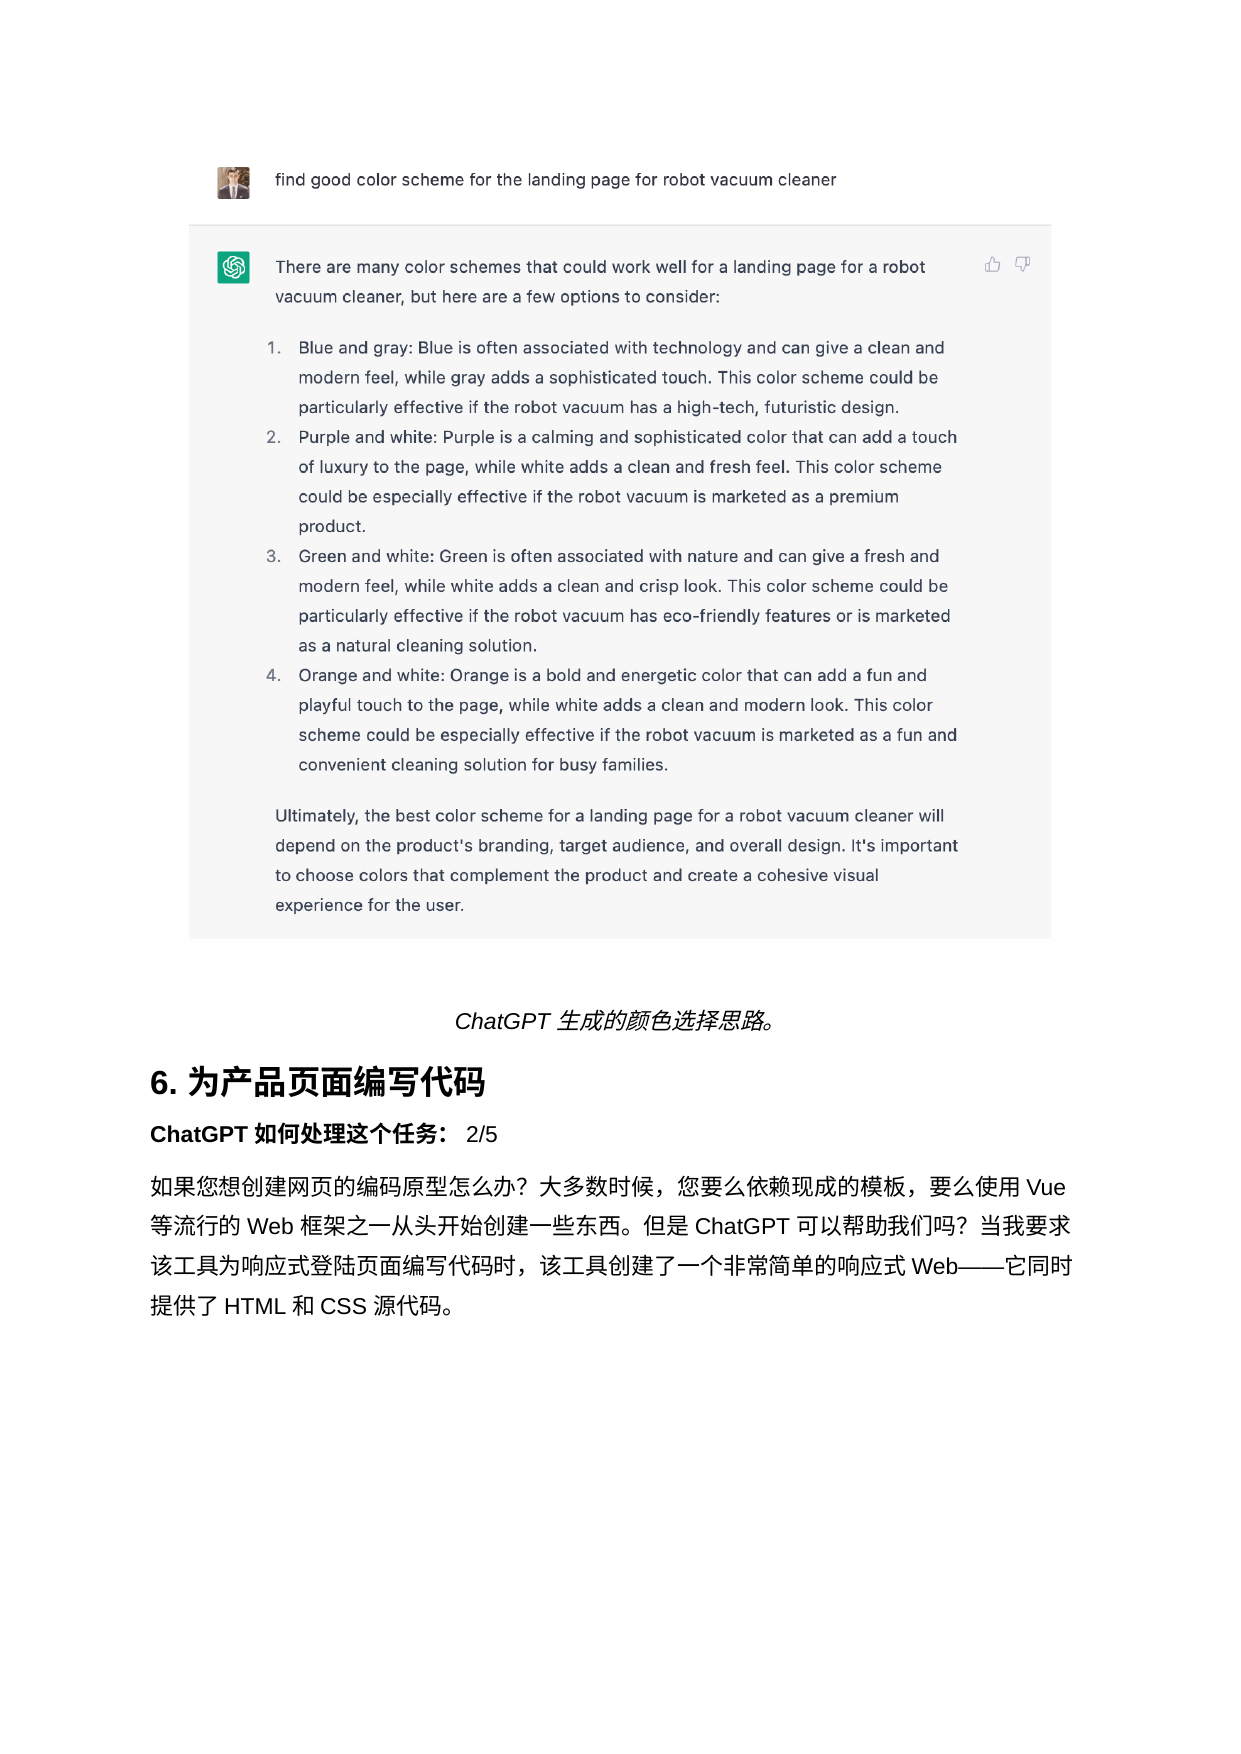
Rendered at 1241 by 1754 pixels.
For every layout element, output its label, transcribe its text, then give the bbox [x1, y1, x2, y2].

text 如果您想创建网页的编码原型怎么办？大多数时候，您要么依赖现成的模板，要么使用 Vue 等流行的 Web 框架之一从头开始创建一些东西。但是 ChatGPT 可以帮助我们吗？当我要求该工具为响应式登陆页面编写代码时，该工具创建了一个非常简单的响应式 Web——它同时提供了 HTML 和 CSS 源代码。 [150, 1168, 1090, 1321]
text ChatGPT 生成的颜色选择思路。 [150, 1003, 1090, 1036]
text ChatGPT 如何处理这个任务： 2/5 [150, 1116, 1090, 1149]
picture [188, 150, 1052, 939]
